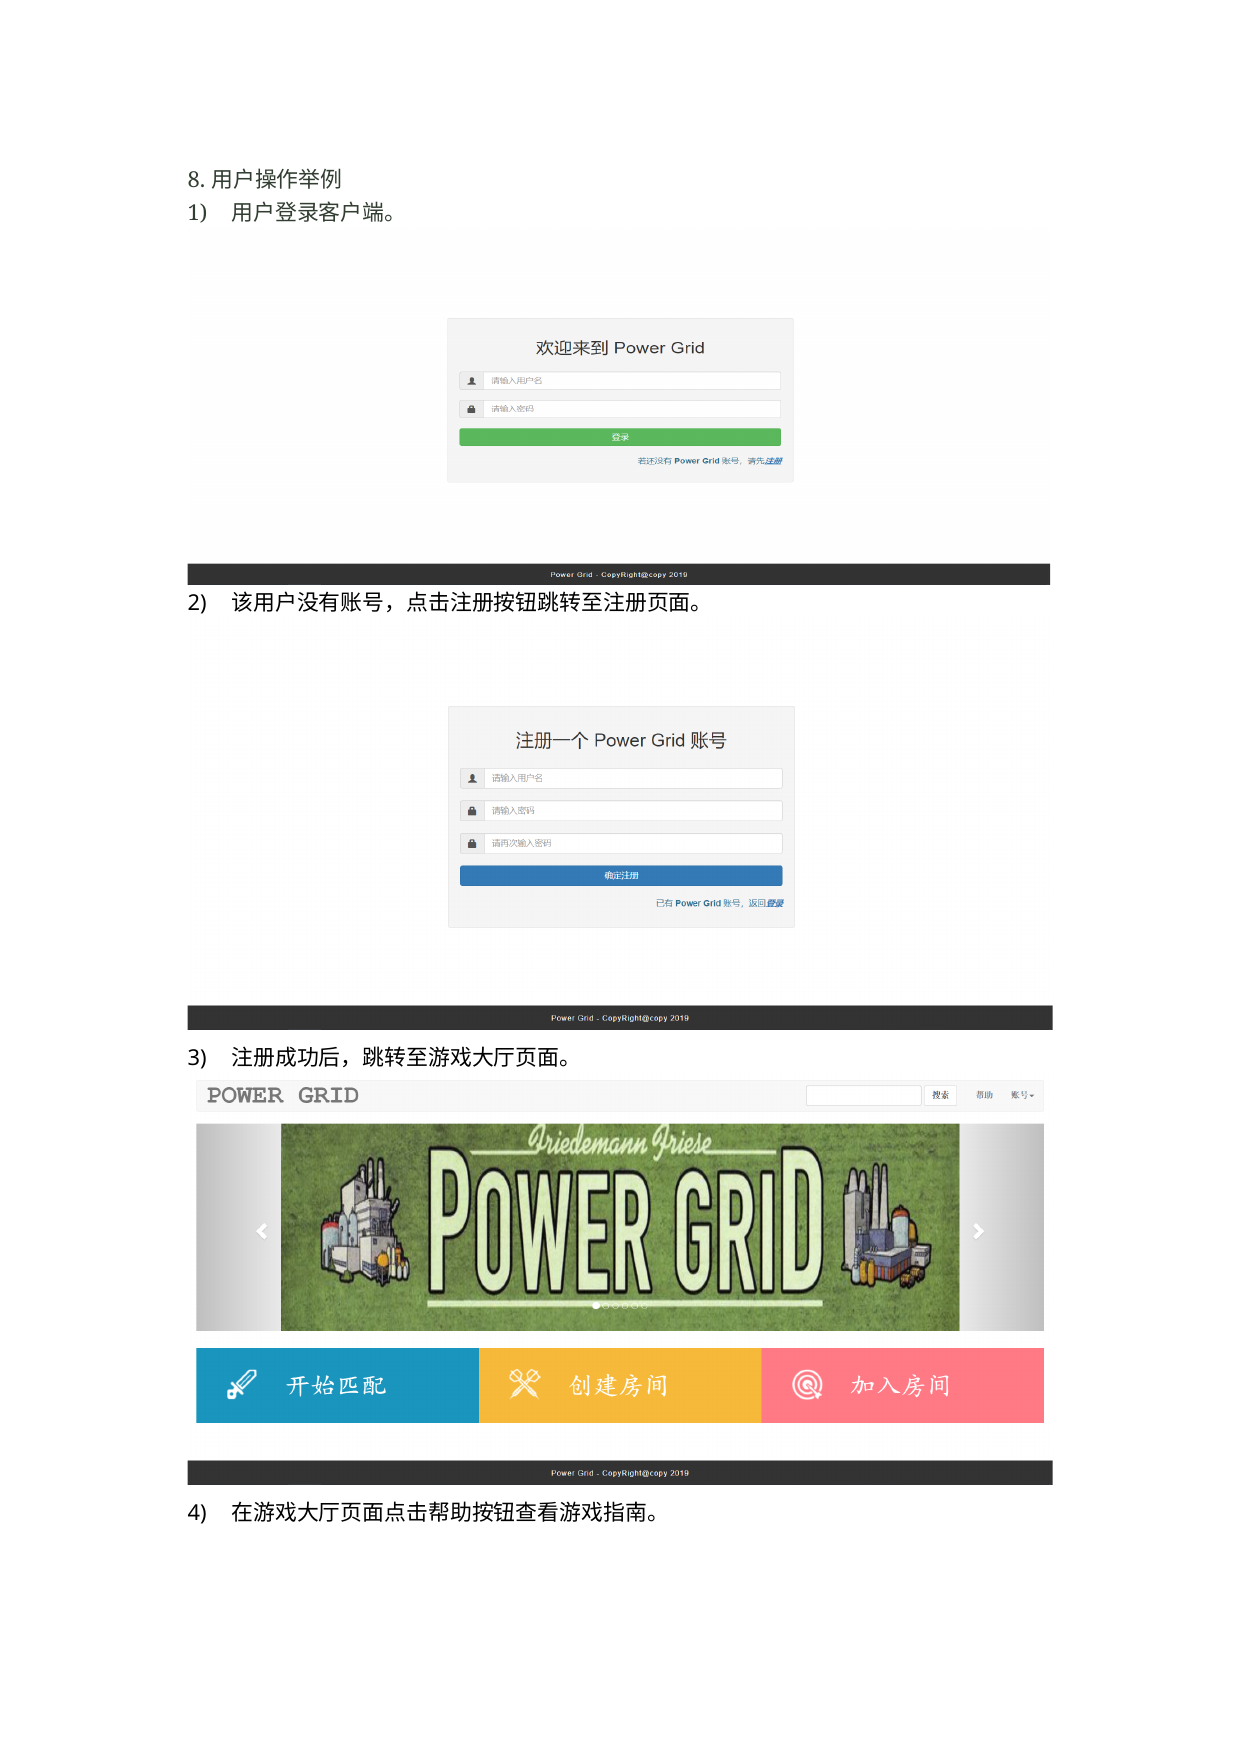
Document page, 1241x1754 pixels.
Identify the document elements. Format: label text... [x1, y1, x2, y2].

list 注册成功后，跳转至游戏大厅页面。 [187, 1039, 1053, 1072]
list 用户登录客户端。 [187, 194, 1053, 227]
picture [187, 1072, 1053, 1485]
list 该用户没有账号，点击注册按钮跳转至注册页面。 [187, 584, 1053, 617]
picture [187, 227, 1051, 585]
picture [187, 617, 1053, 1030]
list 在游戏大厅页面点击帮助按钮查看游戏指南。 [187, 1494, 1053, 1527]
text 8. 用户操作举例 [187, 162, 1053, 194]
